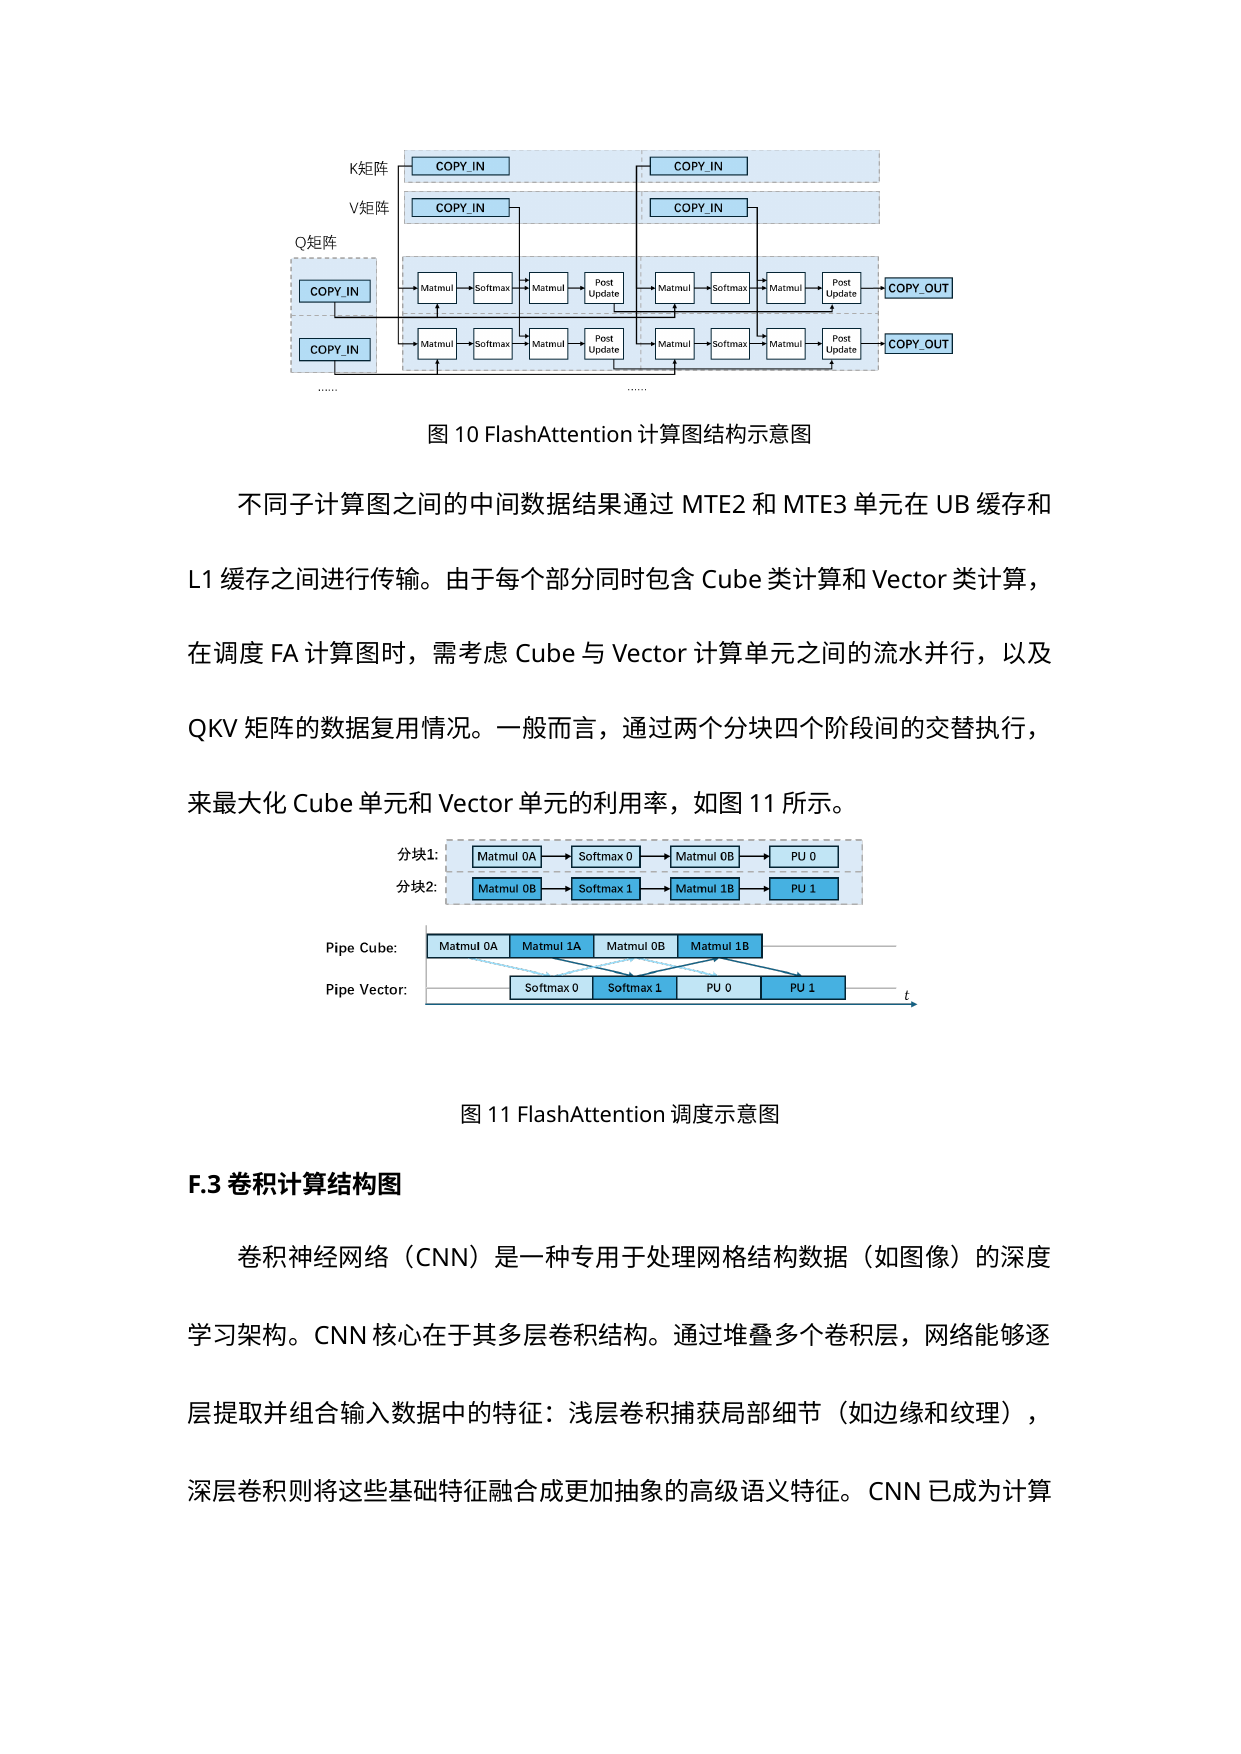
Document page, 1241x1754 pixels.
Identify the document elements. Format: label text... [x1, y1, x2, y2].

text 图10 FlashAttention计算图结构示意图 [187, 416, 1053, 449]
picture [316, 839, 924, 1011]
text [187, 1223, 1053, 1522]
text F.3 卷积计算结构图 [187, 1151, 1053, 1216]
text 图11 FlashAttention调度示意图 [187, 1097, 1053, 1129]
picture [285, 150, 955, 407]
text 不同子计算图之间的中间数据结果通过MTE2和MTE3单元在UB缓存和L1缓存之间进行传输。由于每个部分同时包含Cube类计算和Vector类计算，在调度FA计算图时，需考虑Cube与Vector计算单元之间的流水并行，以及 QKV 矩阵的数据复用情况。一般而言，通过两个分块四个阶段间的交替执行，来最大化Cube单元和Vector单元的利用率，如图11所示。 [187, 470, 1053, 834]
